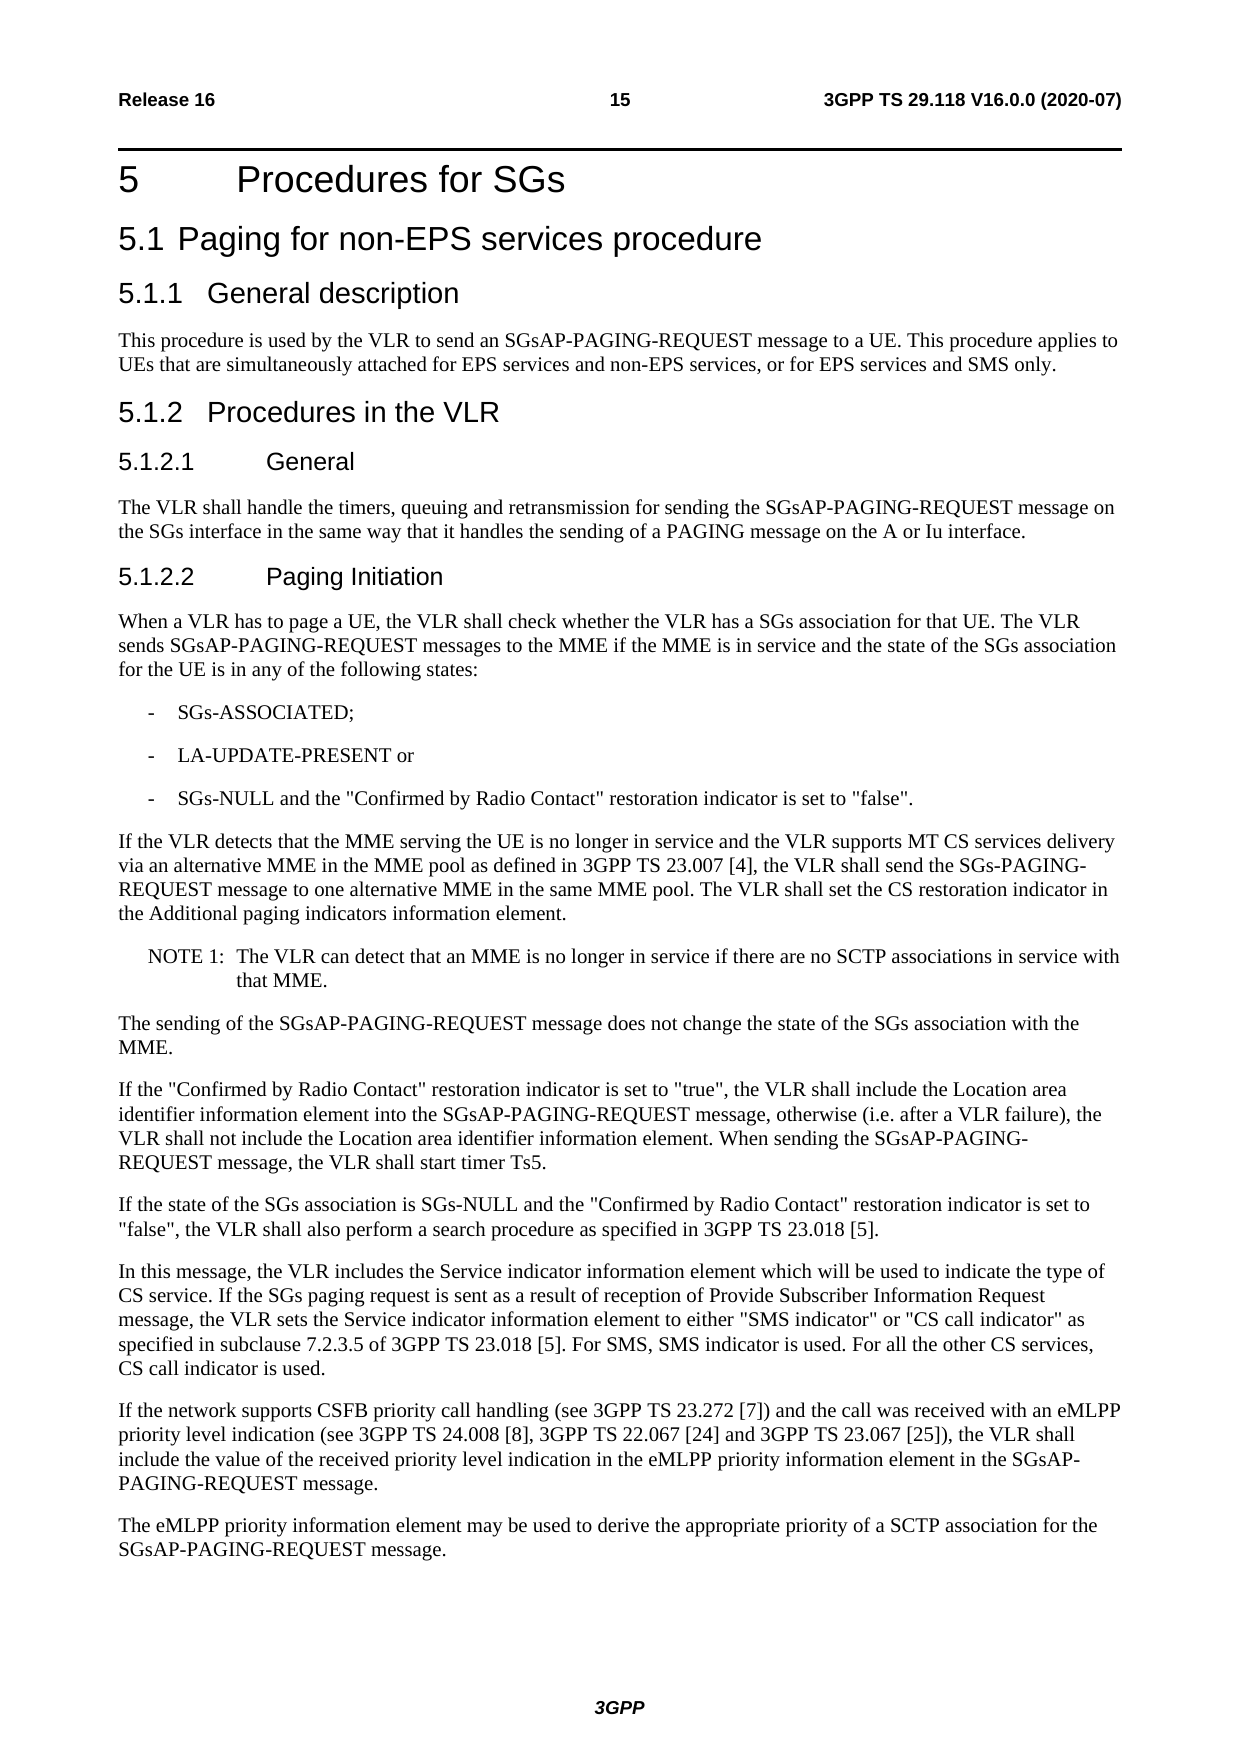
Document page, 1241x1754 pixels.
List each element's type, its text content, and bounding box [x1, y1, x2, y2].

text - LA-UPDATE-PRESENT or [148, 743, 1122, 767]
text - SGs-ASSOCIATED; [148, 700, 1122, 724]
text If the network supports CSFB priority call handling (see 3GPP TS 23.272 [7]) and the call was received with an eMLPP priority level indication (see 3GPP TS 24.008 [8], 3GPP TS 22.067 [24] and 3GPP TS 23.067 [25]), the VLR shall include the value of the received priority level indication in the eMLPP priority information element in the SGsAP-PAGING-REQUEST message. [118, 1398, 1122, 1494]
subtitle 5.1 Paging for non-EPS services procedure [118, 219, 1122, 257]
text When a VLR has to page a UE, the VLR shall check whether the VLR has a SGs association for that UE. The VLR sends SGsAP-PAGING-REQUEST messages to the MME if the MME is in service and the state of the SGs association for the UE is in any of the following states: [118, 609, 1122, 681]
subtitle 5.1.2.2 Paging Initiation [118, 562, 1122, 591]
subtitle 5.1.2 Procedures in the VLR [118, 395, 1122, 429]
text This procedure is used by the VLR to send an SGsAP-PAGING-REQUEST message to a UE. This procedure applies to UEs that are simultaneously attached for EPS services and non-EPS services, or for EPS services and SMS only. [118, 328, 1122, 376]
subtitle 5.1.1 General description [118, 276, 1122, 309]
text If the state of the SGs association is SGs-NULL and the "Confirmed by Radio Contact" restoration indicator is set to "false", the VLR shall also perform a search procedure as specified in 3GPP TS 23.018 [5]. [118, 1192, 1122, 1241]
text If the "Confirmed by Radio Contact" restoration indicator is set to "true", the VLR shall include the Location area identifier information element into the SGsAP-PAGING-REQUEST message, otherwise (i.e. after a VLR failure), the VLR shall not include the Location area identifier information element. When sending the SGsAP-PAGING-REQUEST message, the VLR shall start timer Ts5. [118, 1077, 1122, 1174]
text NOTE 1: The VLR can detect that an MME is no longer in service if there are no SCTP associations in service with that MME. [148, 944, 1122, 992]
text The eMLPP priority information element may be used to derive the appropriate priority of a SCTP association for the SGsAP-PAGING-REQUEST message. [118, 1513, 1122, 1561]
text The VLR shall handle the timers, queuing and retransmission for sending the SGsAP-PAGING-REQUEST message on the SGs interface in the same way that it handles the sending of a PAGING message on the A or Iu interface. [118, 495, 1122, 543]
text The sending of the SGsAP-PAGING-REQUEST message does not change the state of the SGs association with the MME. [118, 1011, 1122, 1059]
text If the VLR detects that the MME serving the UE is no longer in service and the VLR supports MT CS services delivery via an alternative MME in the MME pool as defined in 3GPP TS 23.007 [4], the VLR shall send the SGs-PAGING-REQUEST message to one alternative MME in the same MME pool. The VLR shall set the CS restoration indicator in the Additional paging indicators information element. [118, 829, 1122, 925]
subtitle 5 Procedures for SGs [118, 151, 1122, 200]
text In this message, the VLR includes the Service indicator information element which will be used to indicate the type of CS service. If the SGs paging request is sent as a result of reception of Provide Subscriber Information Request message, the VLR sets the Service indicator information element to either "SMS indicator" or "CS call indicator" as specified in subclause 7.2.3.5 of 3GPP TS 23.018 [5]. For SMS, SMS indicator is used. For all the other CS services, CS call indicator is used. [118, 1259, 1122, 1379]
text - SGs-NULL and the "Confirmed by Radio Contact" restoration indicator is set to "false". [148, 786, 1122, 810]
subtitle 5.1.2.1 General [118, 447, 1122, 476]
